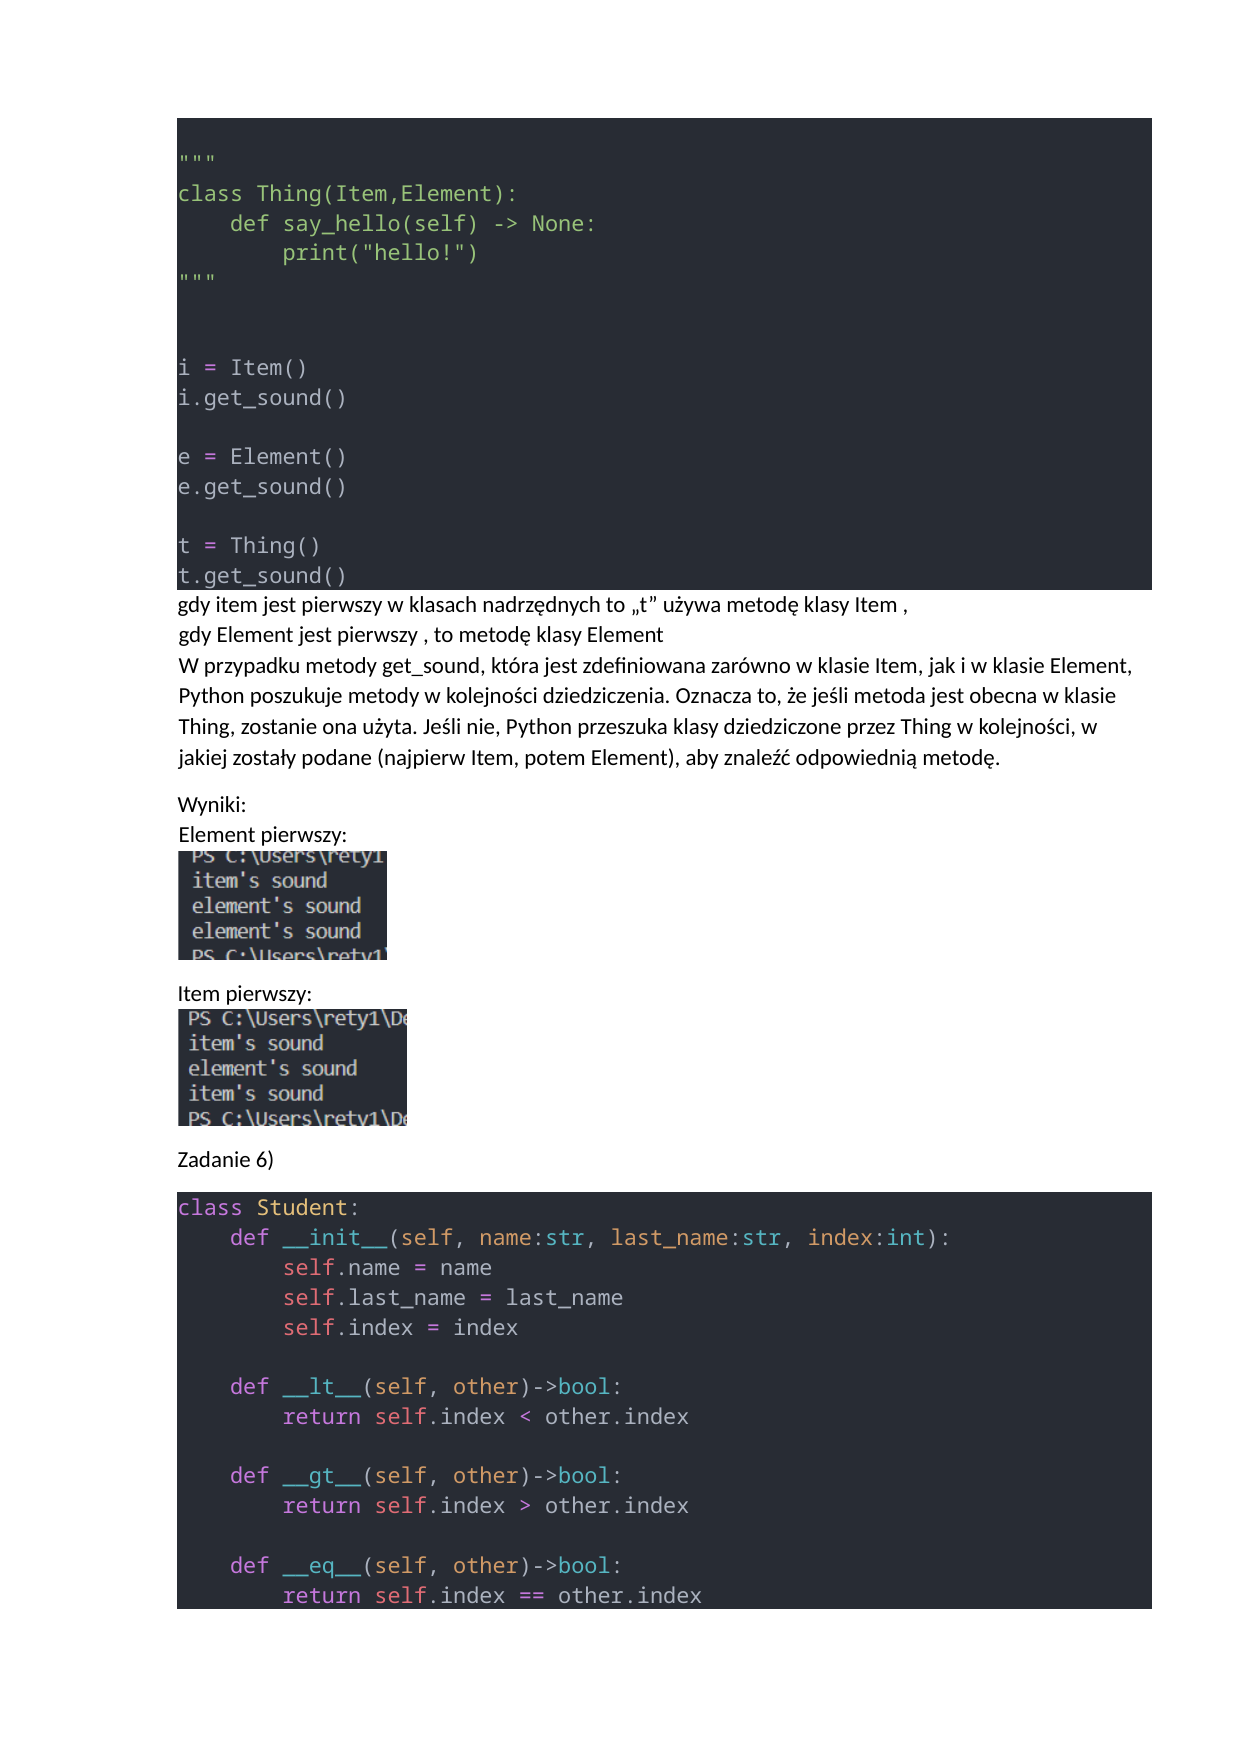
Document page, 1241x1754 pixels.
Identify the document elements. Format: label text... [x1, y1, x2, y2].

text return self.index < other.index [177, 1401, 1152, 1431]
text """ [177, 148, 1152, 178]
text Zadanie 6) [177, 1145, 1151, 1173]
text print("hello!") [177, 237, 1152, 267]
picture [178, 851, 387, 960]
text gdy item jest pierwszy w klasach nadrzędnych to „t” używa metodę klasy Item , gdy Element jest pierwszy , to metodę klasy Element W przypadku metody get_sound, która jest zdefiniowana zarówno w klasie Item, jak i w klasie Element, Python poszukuje metody w kolejności dziedziczenia. Oznacza to, że jeśli metoda jest obecna w klasie Thing, zostanie ona użyta. Jeśli nie, Python przeszuka klasy dziedziczone przez Thing w kolejności, w jakiej zostały podane (najpierw Item, potem Element), aby znaleźć odpowiednią metodę. [177, 590, 1151, 771]
text class Thing(Item,Element): [177, 178, 1152, 207]
text i.get_sound() [177, 381, 1152, 411]
text self.name = name [177, 1252, 1152, 1282]
text def __init__(self, name:str, last_name:str, index:int): [177, 1222, 1152, 1252]
text self.index = index [177, 1311, 1152, 1341]
text t = Thing() [177, 530, 1152, 560]
text e = Element() [177, 441, 1152, 471]
text e.get_sound() [177, 471, 1152, 501]
text def __gt__(self, other)->bool: [177, 1460, 1152, 1490]
text class Student: [177, 1192, 1152, 1222]
text def __eq__(self, other)->bool: [177, 1550, 1152, 1579]
text """ [177, 267, 1152, 297]
text i = Item() [177, 352, 1152, 381]
text self.last_name = last_name [177, 1282, 1152, 1311]
text def __lt__(self, other)->bool: [177, 1371, 1152, 1401]
text return self.index == other.index [177, 1579, 1152, 1609]
text Item pierwszy: [177, 979, 1151, 1126]
text t.get_sound() [177, 560, 1152, 590]
picture [178, 1009, 407, 1126]
text return self.index > other.index [177, 1490, 1152, 1520]
text Wyniki: Element pierwszy: [177, 790, 1151, 960]
text def say_hello(self) -> None: [177, 207, 1152, 237]
